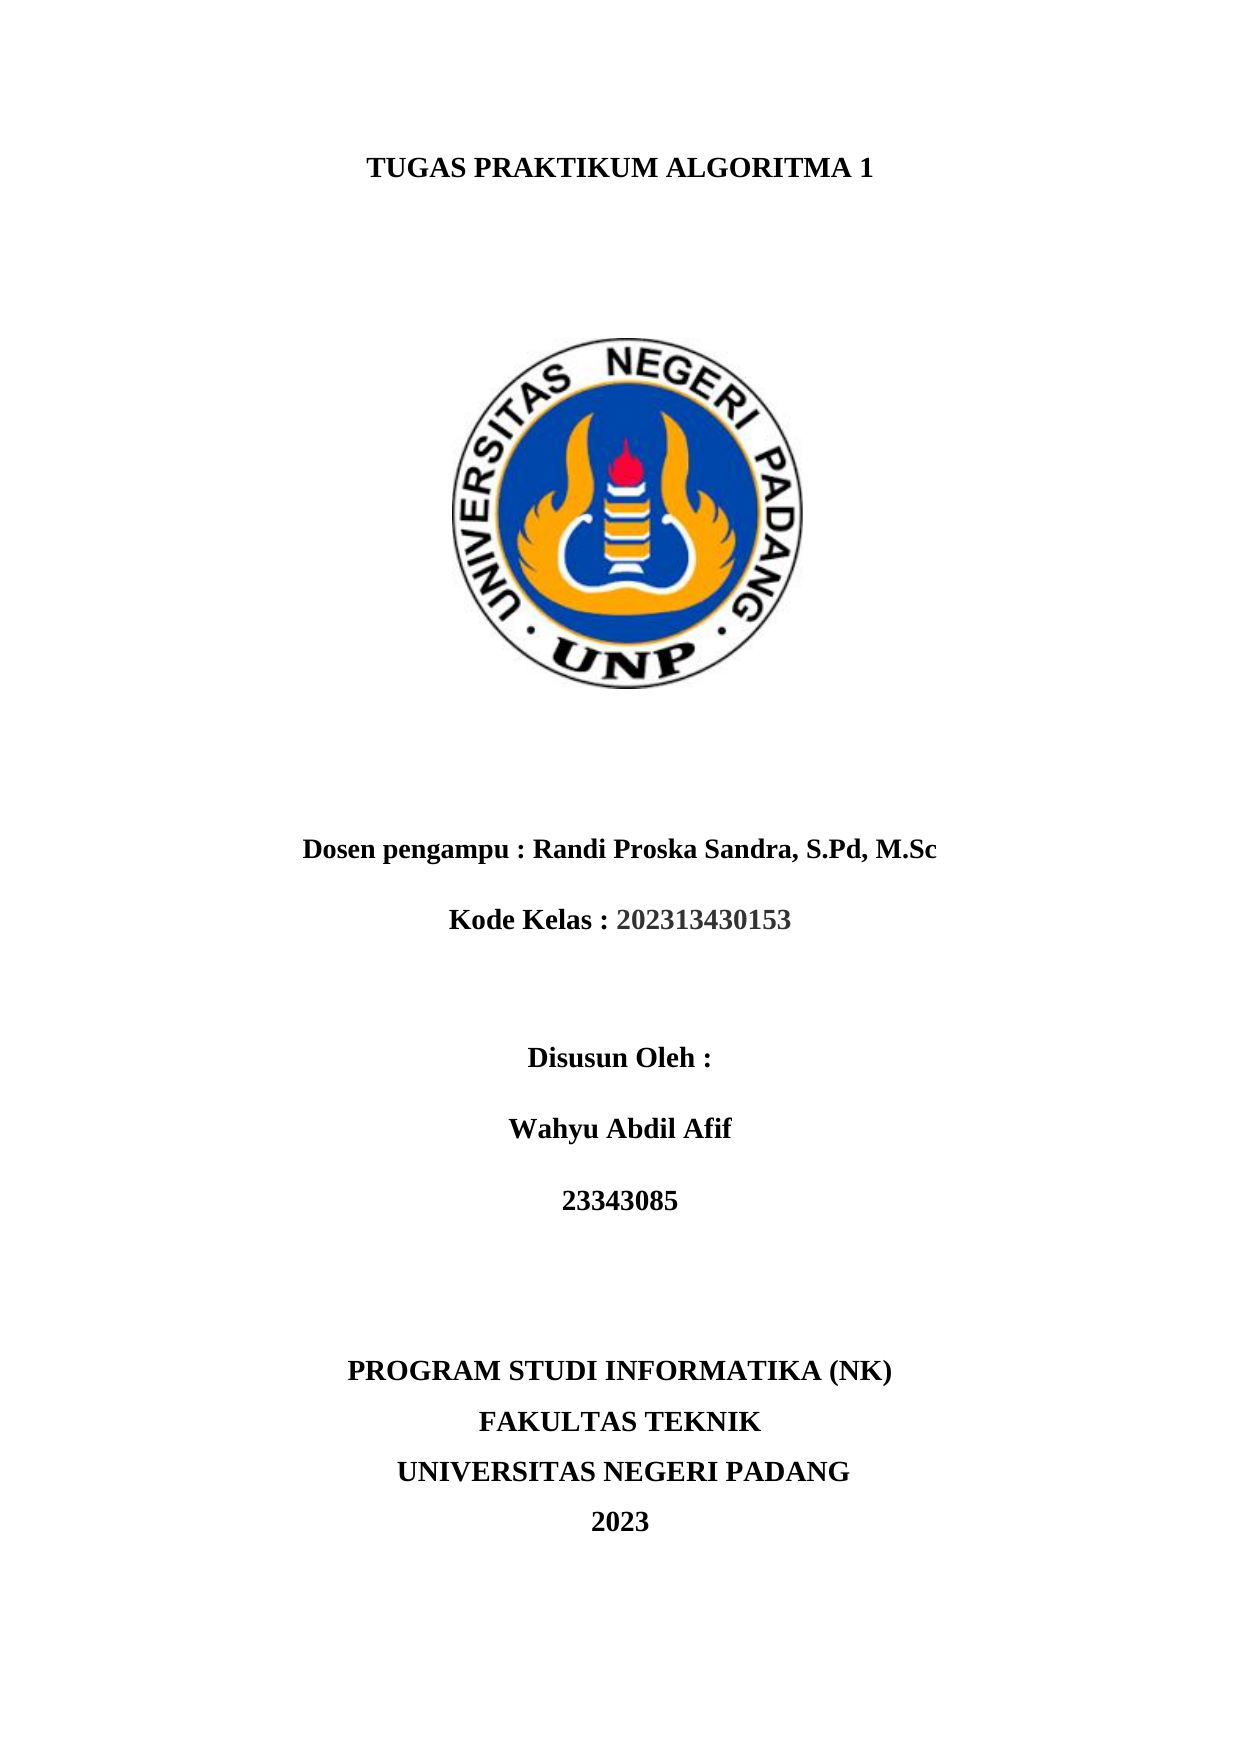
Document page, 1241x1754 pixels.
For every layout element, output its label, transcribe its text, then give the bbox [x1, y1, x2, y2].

text 23343085 [150, 1183, 1090, 1216]
text TUGAS PRAKTIKUM ALGORITMA 1 [150, 150, 1090, 183]
text Dosen pengampu : Randi Proska Sandra, S.Pd, M.Sc [150, 832, 1090, 864]
text Kode Kelas : 202313430153 [150, 902, 1090, 936]
text PROGRAM STUDI INFORMATIKA (NK) FAKULTAS TEKNIK [327, 1353, 913, 1437]
text Wahyu Abdil Afif [150, 1111, 1090, 1145]
text 2023 [327, 1504, 913, 1538]
picture [452, 338, 803, 689]
text Disusun Oleh : [150, 1040, 1090, 1073]
text UNIVERSITAS NEGERI PADANG [327, 1454, 913, 1488]
